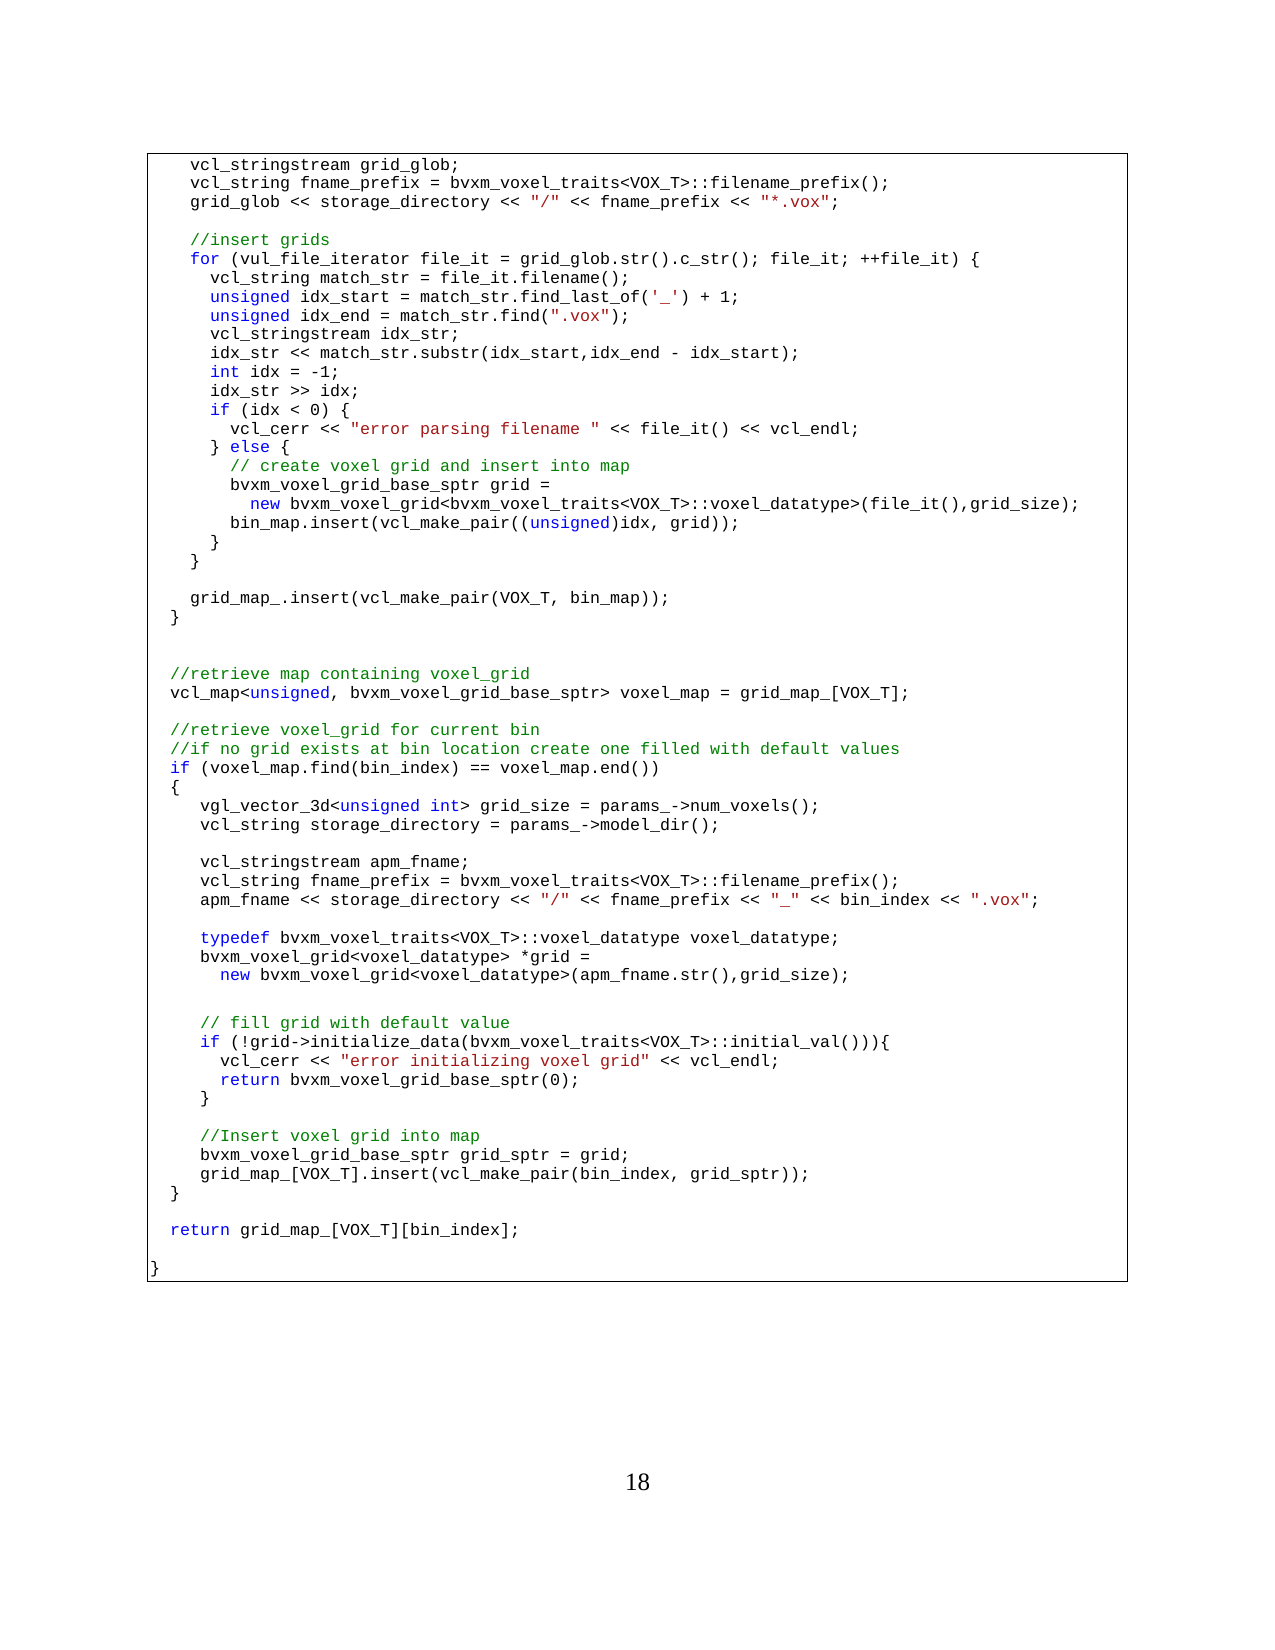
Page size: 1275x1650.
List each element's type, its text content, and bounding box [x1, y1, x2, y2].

text } [150, 533, 1125, 552]
text } else { [150, 439, 1125, 458]
text bvxm_voxel_grid_base_sptr grid_sptr = grid; [150, 1147, 1125, 1165]
text { [150, 778, 1125, 797]
text //if no grid exists at bin location create one filled with default values [150, 741, 1125, 759]
text vcl_stringstream idx_str; [150, 326, 1125, 345]
text } [150, 609, 1125, 628]
text for (vul_file_iterator file_it = grid_glob.str().c_str(); file_it; ++file_it) { [150, 251, 1125, 269]
text return grid_map_[VOX_T][bin_index]; [150, 1222, 1125, 1241]
text return bvxm_voxel_grid_base_sptr(0); [150, 1071, 1125, 1090]
text apm_fname << storage_directory << "/" << fname_prefix << "_" << bin_index << ".vox"; [150, 892, 1125, 910]
text } [150, 552, 1125, 571]
text } [150, 1184, 1125, 1203]
text bvxm_voxel_grid<voxel_datatype> *grid = [150, 948, 1125, 967]
text vcl_string match_str = file_it.filename(); [150, 269, 1125, 288]
text vcl_map<unsigned, bvxm_voxel_grid_base_sptr> voxel_map = grid_map_[VOX_T]; [150, 684, 1125, 703]
text } [150, 1090, 1125, 1109]
text // fill grid with default value [150, 1014, 1125, 1033]
text grid_glob << storage_directory << "/" << fname_prefix << "*.vox"; [150, 194, 1125, 213]
text typedef bvxm_voxel_traits<VOX_T>::voxel_datatype voxel_datatype; [150, 929, 1125, 948]
text } [148, 1257, 1127, 1281]
text //Insert voxel grid into map [150, 1128, 1125, 1147]
text bvxm_voxel_grid_base_sptr grid = [150, 477, 1125, 496]
text new bvxm_voxel_grid<bvxm_voxel_traits<VOX_T>::voxel_datatype>(file_it(),grid_size); [150, 496, 1125, 514]
text bin_map.insert(vcl_make_pair((unsigned)idx, grid)); [150, 514, 1125, 533]
text vcl_stringstream apm_fname; [150, 854, 1125, 873]
text vcl_stringstream grid_glob; [148, 154, 1127, 175]
text idx_str >> idx; [150, 382, 1125, 401]
text unsigned idx_end = match_str.find(".vox"); [150, 307, 1125, 326]
text //insert grids [150, 232, 1125, 251]
text new bvxm_voxel_grid<voxel_datatype>(apm_fname.str(),grid_size); [150, 967, 1125, 986]
text vcl_string fname_prefix = bvxm_voxel_traits<VOX_T>::filename_prefix(); [150, 873, 1125, 892]
text vcl_string fname_prefix = bvxm_voxel_traits<VOX_T>::filename_prefix(); [150, 175, 1125, 194]
text grid_map_.insert(vcl_make_pair(VOX_T, bin_map)); [150, 590, 1125, 609]
text // create voxel grid and insert into map [150, 458, 1125, 477]
text if (!grid->initialize_data(bvxm_voxel_traits<VOX_T>::initial_val())){ [150, 1033, 1125, 1052]
text idx_str << match_str.substr(idx_start,idx_end - idx_start); [150, 345, 1125, 364]
text if (idx < 0) { [150, 401, 1125, 420]
text vcl_cerr << "error initializing voxel grid" << vcl_endl; [150, 1052, 1125, 1071]
text vcl_string storage_directory = params_->model_dir(); [150, 816, 1125, 835]
text //retrieve voxel_grid for current bin [150, 722, 1125, 741]
text int idx = -1; [150, 364, 1125, 382]
text grid_map_[VOX_T].insert(vcl_make_pair(bin_index, grid_sptr)); [150, 1165, 1125, 1184]
text vcl_cerr << "error parsing filename " << file_it() << vcl_endl; [150, 420, 1125, 439]
text unsigned idx_start = match_str.find_last_of('_') + 1; [150, 288, 1125, 307]
text vgl_vector_3d<unsigned int> grid_size = params_->num_voxels(); [150, 797, 1125, 816]
text //retrieve map containing voxel_grid [150, 665, 1125, 684]
text if (voxel_map.find(bin_index) == voxel_map.end()) [150, 759, 1125, 778]
